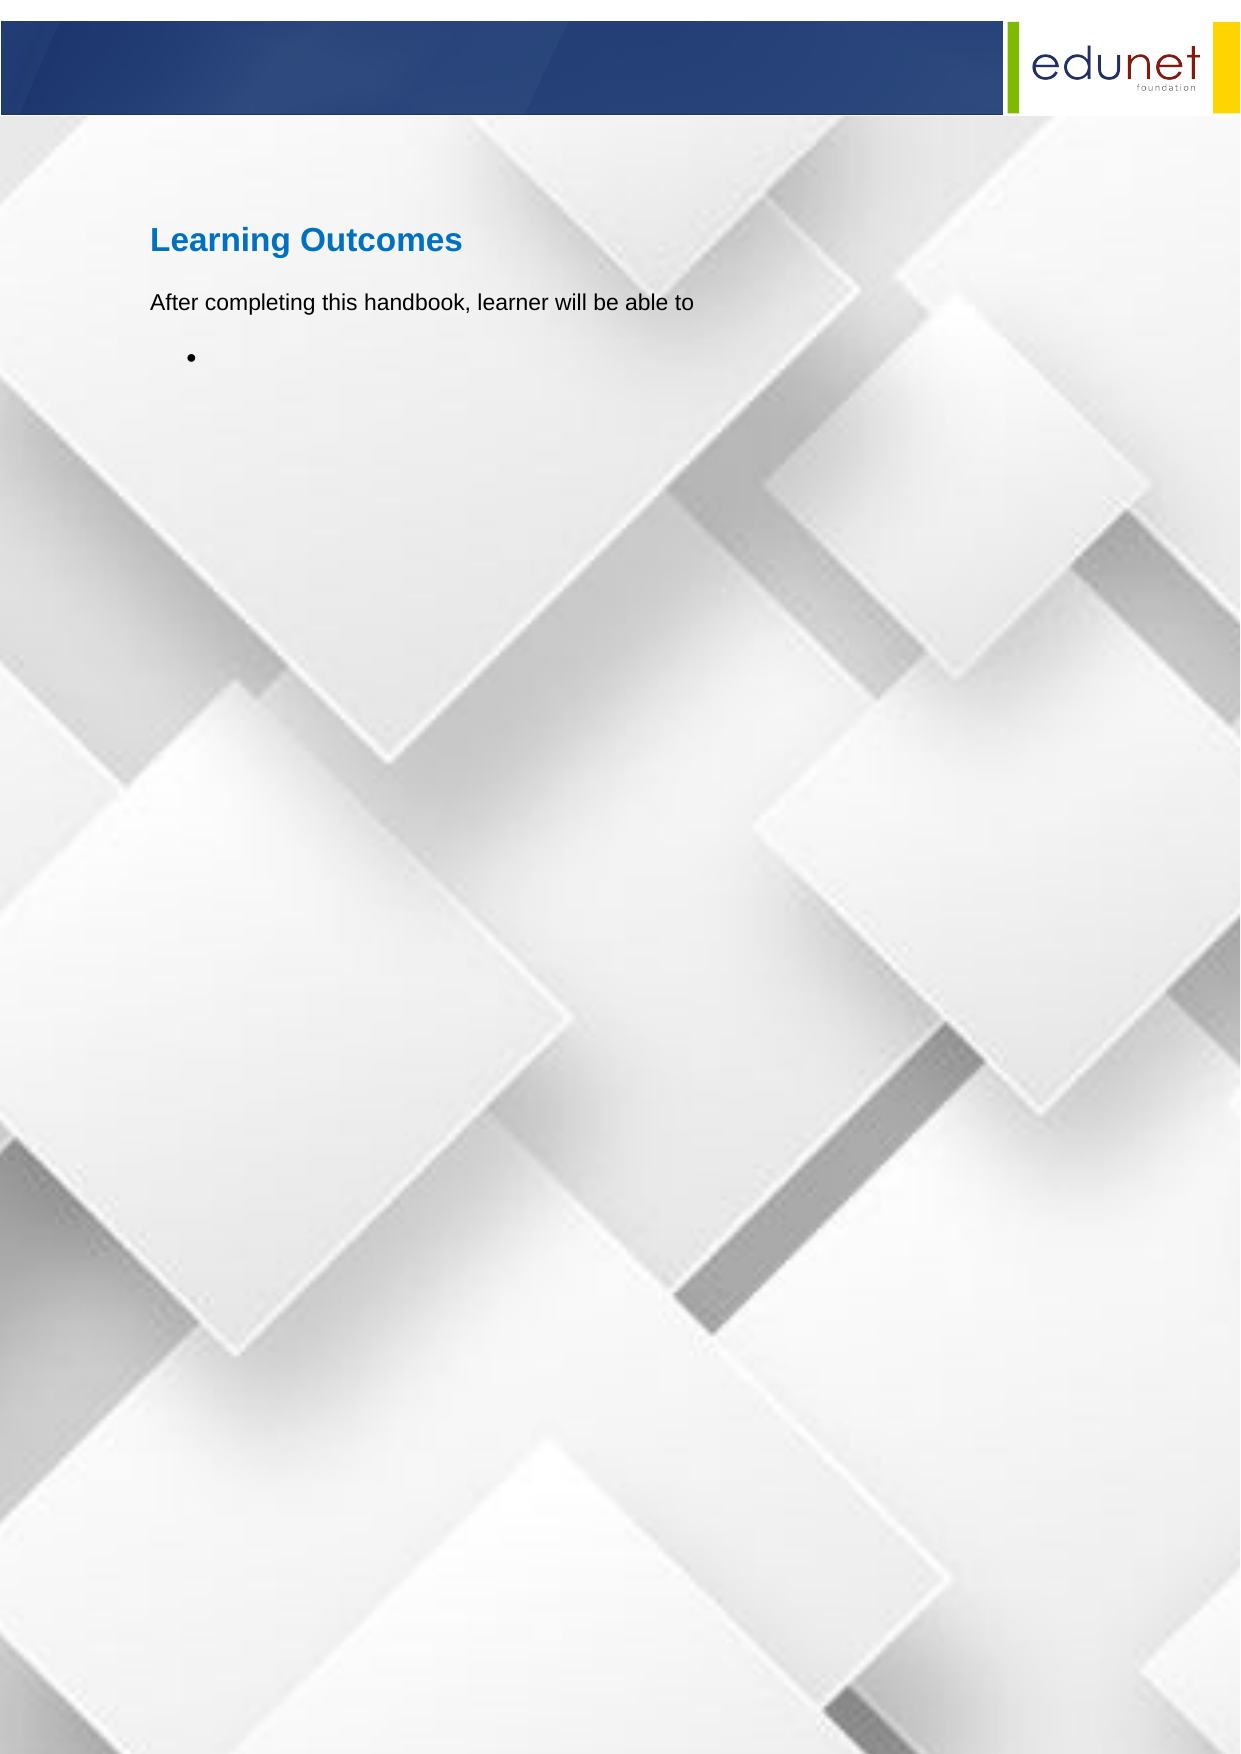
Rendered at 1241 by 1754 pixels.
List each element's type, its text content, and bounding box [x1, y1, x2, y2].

text After completing this handbook, learner will be able to [150, 289, 1090, 316]
picture [1025, 39, 1208, 97]
subtitle Learning Outcomes [150, 220, 1090, 258]
picture [0, 116, 1241, 1754]
